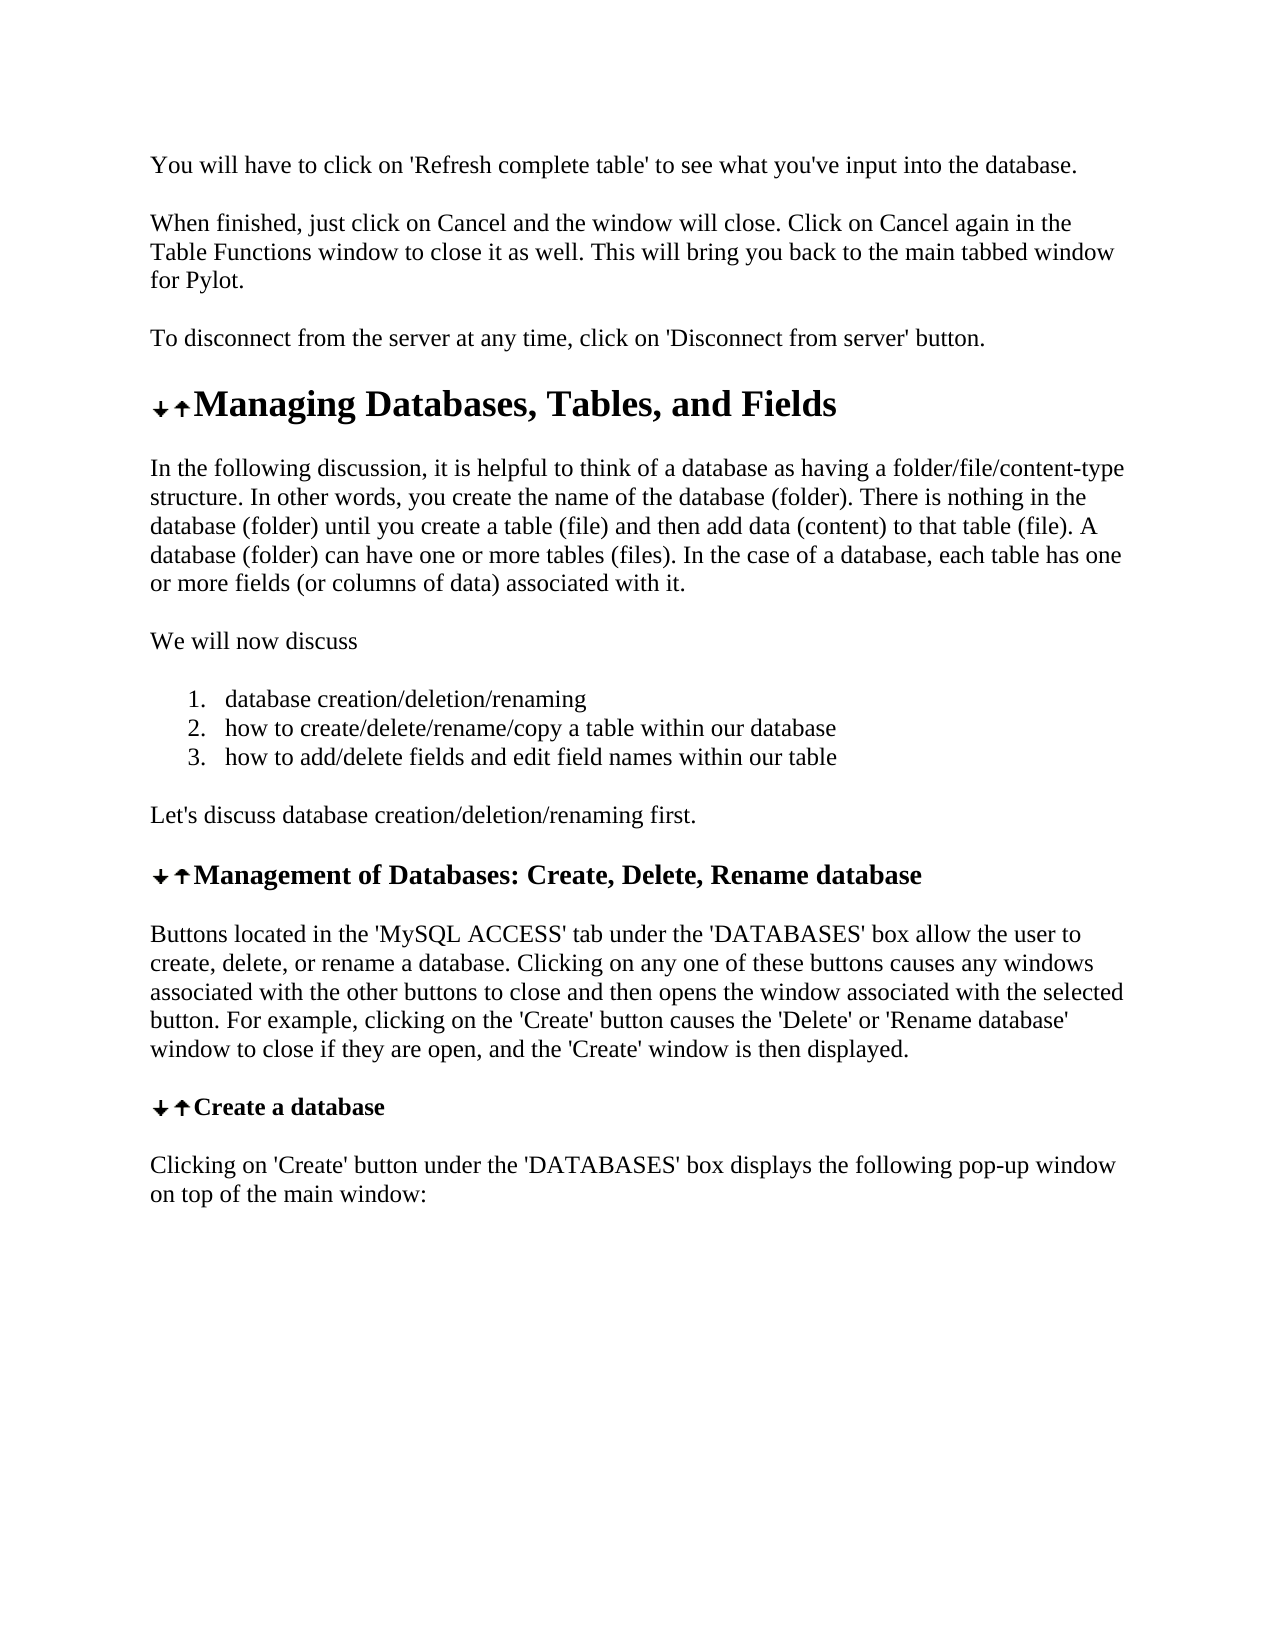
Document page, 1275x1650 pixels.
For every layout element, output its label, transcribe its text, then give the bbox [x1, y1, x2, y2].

picture [150, 1100, 194, 1116]
text Create a database [150, 1092, 1125, 1121]
text When finished, just click on Cancel and the window will close. Click on Cancel again in the Table Functions window to close it as well. This will bring you back to the main tabbed window for Pylot. [150, 208, 1125, 294]
text In the following discussion, it is helpful to think of a database as having a folder/file/content-type structure. In other words, you create the name of the database (folder). There is nothing in the database (folder) until you create a table (file) and then add data (content) to that table (file). A database (folder) can have one or more tables (files). In the case of a database, each table has one or more fields (or columns of data) associated with it. [150, 453, 1125, 597]
text Clicking on 'Create' button under the 'DATABASES' box displays the following pop-up window on top of the main window: [150, 1150, 1125, 1208]
text Management of Databases: Create, Delete, Rename database [150, 858, 1125, 890]
picture [150, 869, 194, 884]
text You will have to click on 'Refresh complete table' to see what you've input into the database. [150, 150, 1125, 179]
text Let's discuss database creation/deletion/renaming first. [150, 800, 1125, 828]
text Buttons located in the 'MySQL ACCESS' tab under the 'DATABASES' box allow the user to create, delete, or rename a database. Clicking on any one of these buttons causes any windows associated with the other buttons to close and then opens the window associated with the selected button. For example, clicking on the 'Create' button causes the 'Delete' or 'Rename database' window to close if they are open, and the 'Create' window is then displayed. [150, 919, 1125, 1063]
text Managing Databases, Tables, and Fields [150, 381, 1125, 424]
list database creation/deletion/renaming [187, 684, 1125, 713]
list how to add/delete fields and edit field names within our table [187, 742, 1125, 771]
list how to create/delete/rename/copy a table within our database [187, 713, 1125, 742]
picture [150, 401, 194, 417]
text To disconnect from the server at any time, click on 'Disconnect from server' button. [150, 323, 1125, 352]
text We will now discuss [150, 626, 1125, 655]
